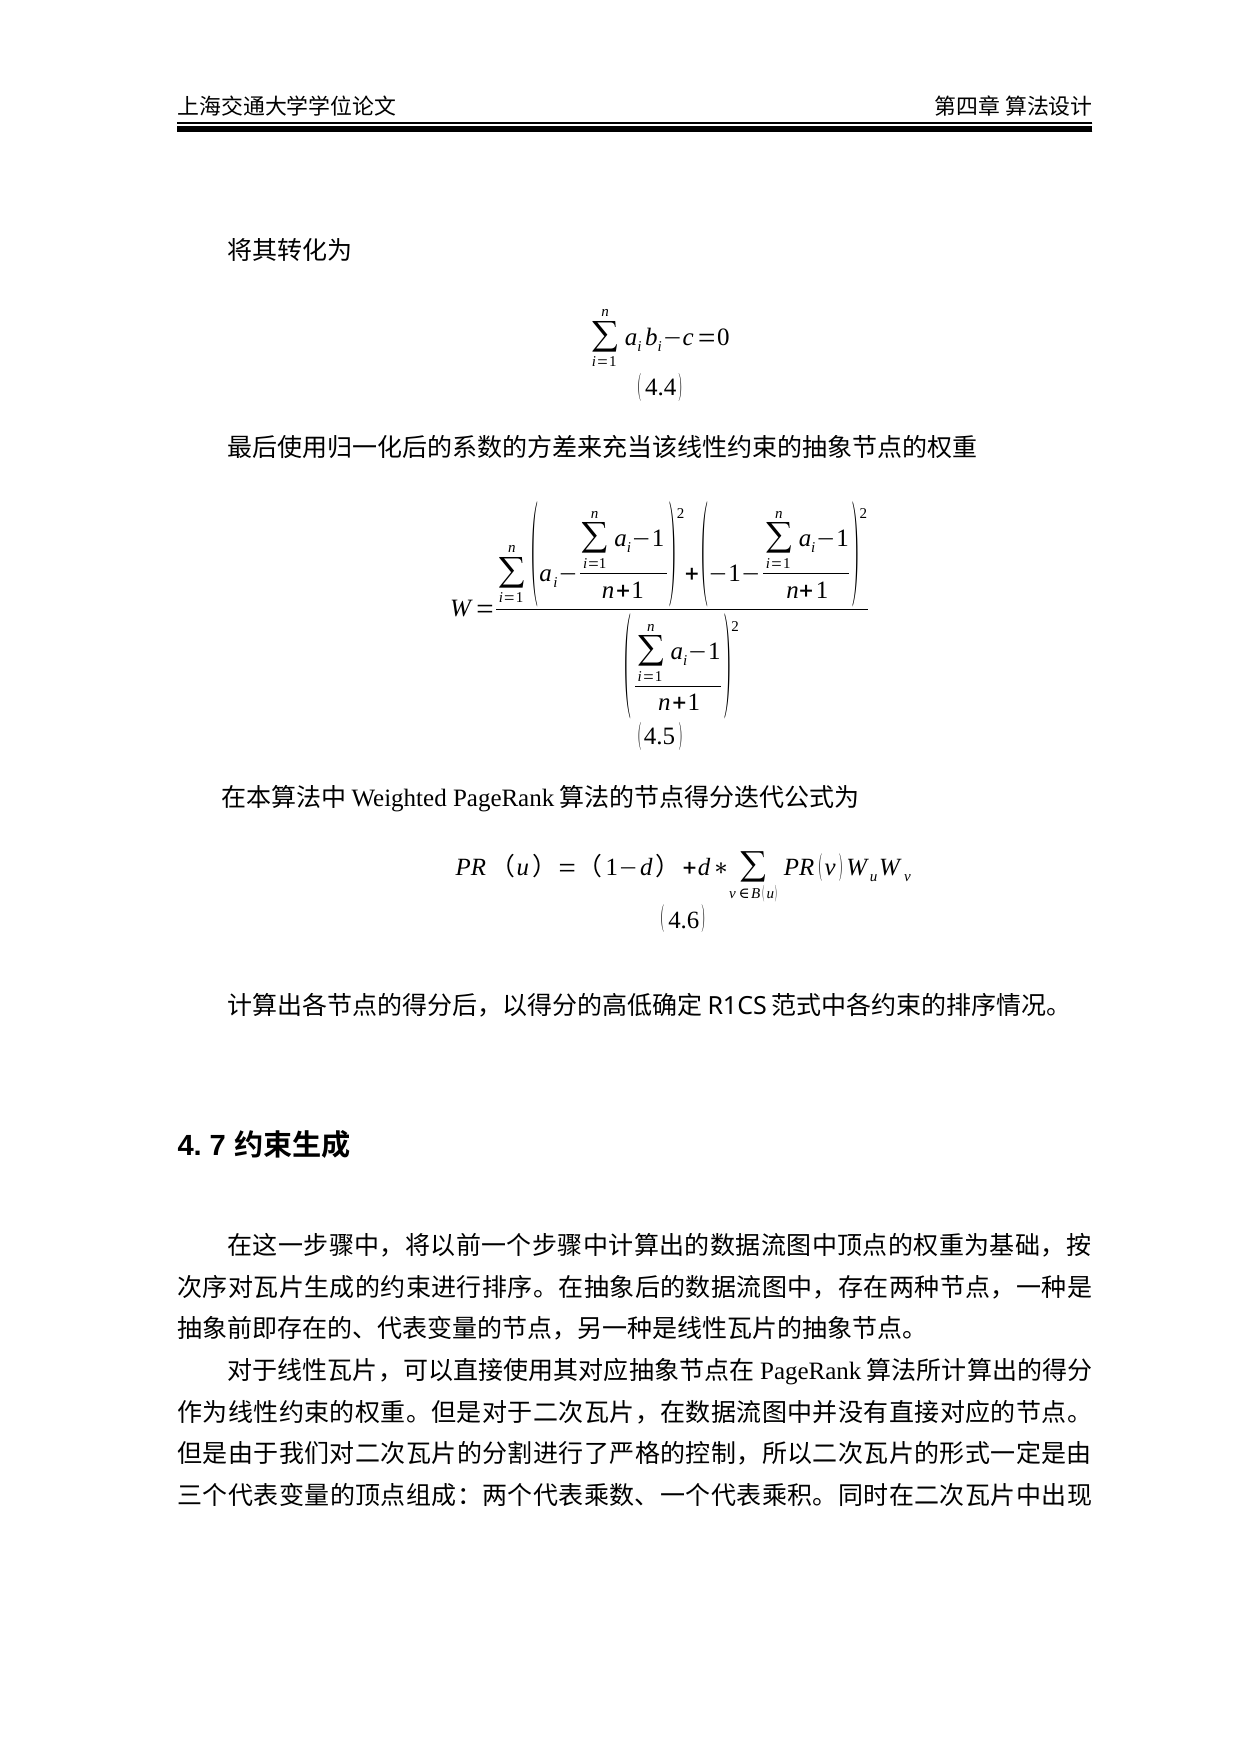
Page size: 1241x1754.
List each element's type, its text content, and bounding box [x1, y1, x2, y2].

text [177, 1346, 1092, 1513]
text 将其转化为 [177, 230, 1092, 267]
text 在本算法中Weighted PageRank算法的节点得分迭代公式为 [177, 778, 1092, 814]
subtitle 4. 7 约束生成 [177, 1121, 1092, 1163]
text 计算出各节点的得分后，以得分的高低确定R1CS范式中各约束的排序情况。 [177, 985, 1092, 1021]
text 最后使用归一化后的系数的方差来充当该线性约束的抽象节点的权重 [177, 427, 1092, 463]
text 在这一步骤中，将以前一个步骤中计算出的数据流图中顶点的权重为基础，按次序对瓦片生成的约束进行排序。在抽象后的数据流图中，存在两种节点，一种是抽象前即存在的、代表变量的节点，另一种是线性瓦片的抽象节点。 [177, 1221, 1092, 1346]
